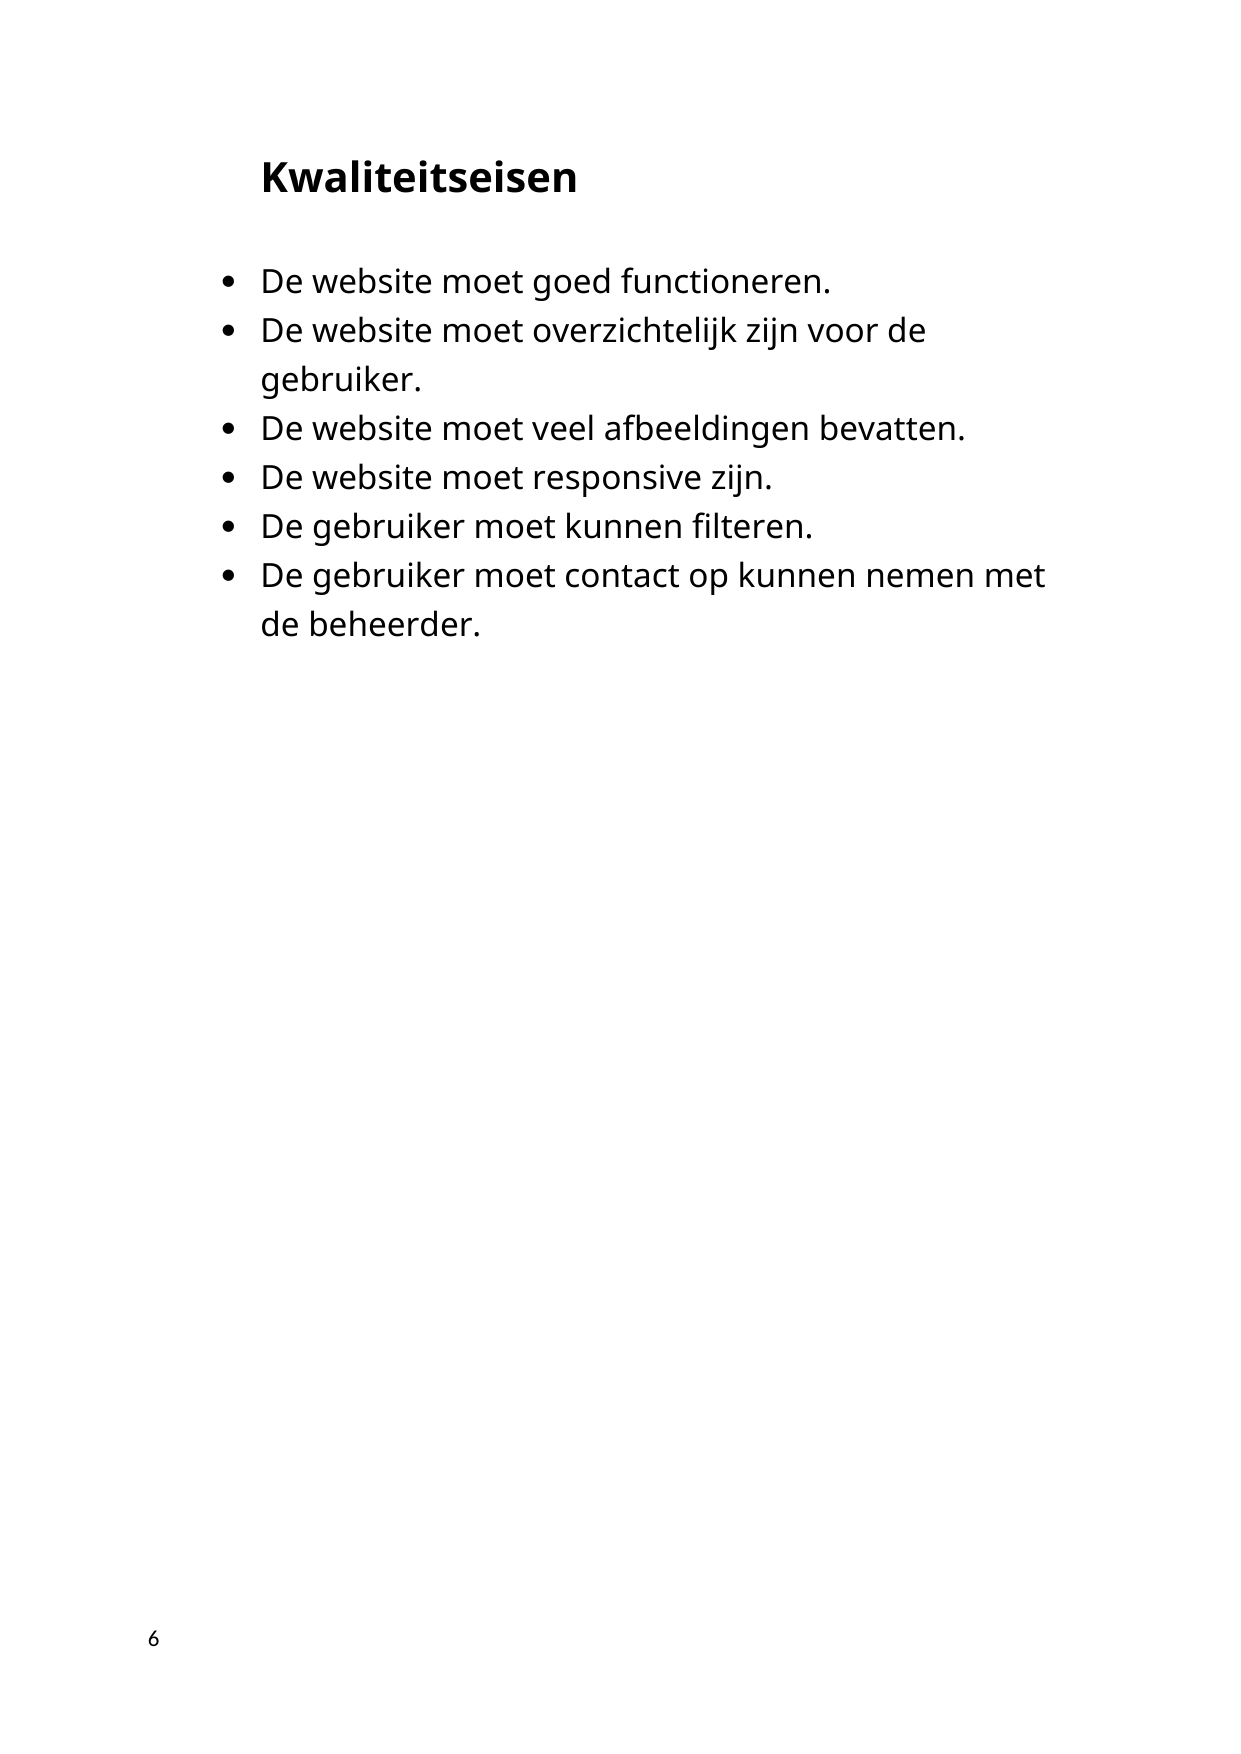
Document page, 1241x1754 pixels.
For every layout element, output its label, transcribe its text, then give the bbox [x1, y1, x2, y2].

list De gebruiker moet kunnen filteren. [223, 503, 1093, 548]
list De website moet responsive zijn. [223, 454, 1093, 499]
list De website moet goed functioneren. [223, 258, 1093, 303]
list De website moet veel afbeeldingen bevatten. [223, 405, 1093, 450]
list De gebruiker moet contact op kunnen nemen met de beheerder. [223, 552, 1093, 646]
list Kwaliteitseisen [260, 148, 1093, 204]
list De website moet overzichtelijk zijn voor de gebruiker. [223, 307, 1093, 401]
